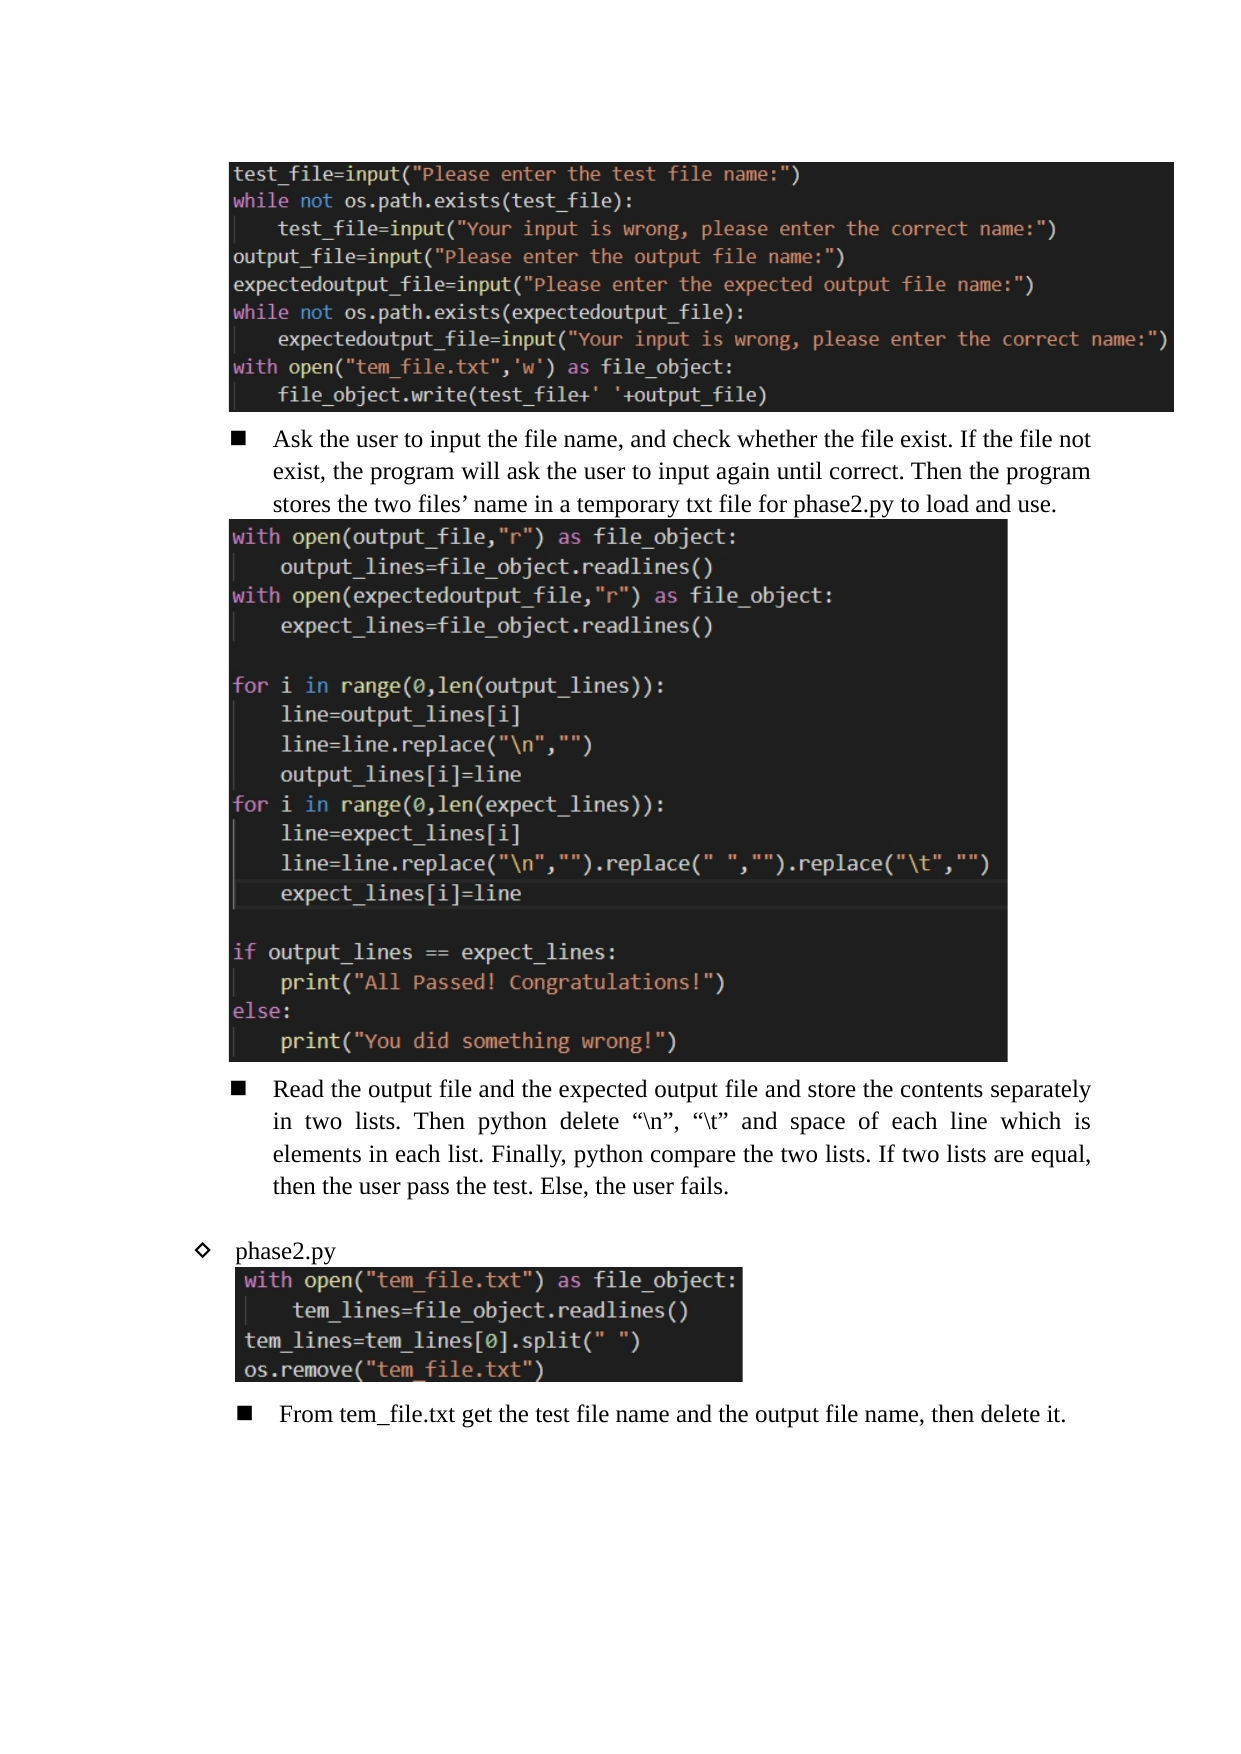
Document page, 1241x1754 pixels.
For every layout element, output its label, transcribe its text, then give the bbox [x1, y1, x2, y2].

list Ask the user to input the file name, and check whether the file exist. If the file not exist, the program will ask the user to input again until correct. Then the program stores the two files’ name in a temporary txt file for phase2.py to load and use. [229, 422, 1092, 519]
list From tem_file.txt get the test file name and the output file name, then delete it. [235, 1397, 1092, 1429]
list phase2.py [191, 1234, 1092, 1267]
picture [235, 1267, 743, 1382]
picture [228, 519, 1008, 1062]
list Read the output file and the expected output file and store the contents separately in two lists. Then python delete “\n”, “\t” and space of each line which is elements in each list. Finally, python compare the two lists. If two lists are equal, then the user pass the test. Else, the user fails. [229, 1072, 1092, 1202]
picture [228, 162, 1174, 412]
